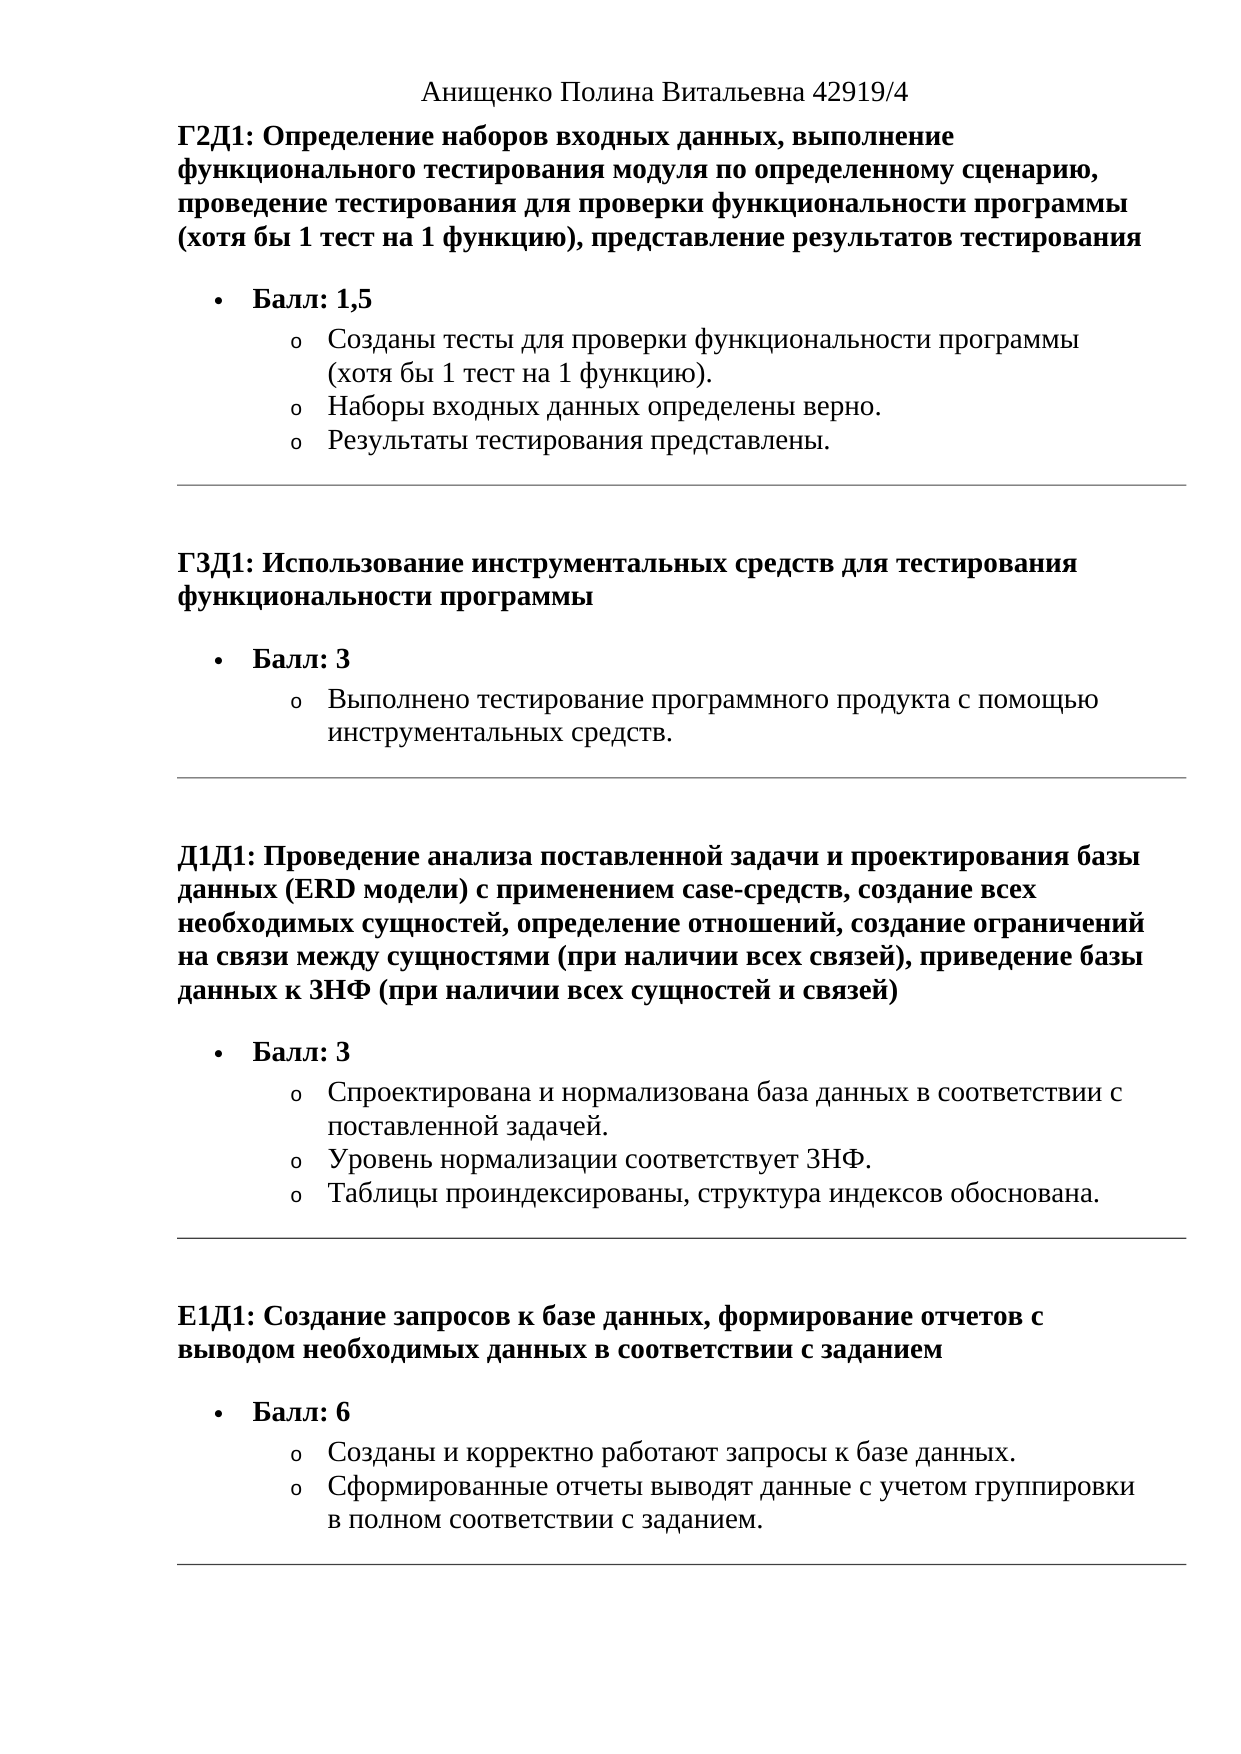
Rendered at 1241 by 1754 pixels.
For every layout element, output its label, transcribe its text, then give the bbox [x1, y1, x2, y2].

list Выполнено тестирование программного продукта с помощью инструментальных средств. [290, 681, 1152, 748]
text Г2Д1: Определение наборов входных данных, выполнение функционального тестирования модуля по определенному сценарию, проведение тестирования для проверки функциональности программы (хотя бы 1 тест на 1 функцию), представление результатов тестирования [177, 118, 1152, 252]
list Балл: 3 [215, 641, 1152, 675]
list Спроектирована и нормализована база данных в соответствии с поставленной задачей. [290, 1074, 1152, 1141]
list Созданы тесты для проверки функциональности программы (хотя бы 1 тест на 1 функцию). [290, 321, 1152, 388]
list Таблицы проиндексированы, структура индексов обоснована. [290, 1175, 1152, 1208]
list Балл: 6 [215, 1394, 1152, 1428]
list Балл: 3 [215, 1034, 1152, 1068]
list Наборы входных данных определены верно. [290, 388, 1152, 422]
list Балл: 1,5 [215, 281, 1152, 315]
list Сформированные отчеты выводят данные с учетом группировки в полном соответствии с заданием. [290, 1468, 1152, 1535]
list Созданы и корректно работают запросы к базе данных. [290, 1434, 1152, 1468]
text Д1Д1: Проведение анализа поставленной задачи и проектирования базы данных (ERD модели) с применением case-средств, создание всех необходимых сущностей, определение отношений, создание ограничений на связи между сущностями (при наличии всех связей), приведение базы данных к 3НФ (при наличии всех сущностей и связей) [177, 838, 1152, 1005]
list Результаты тестирования представлены. [290, 422, 1152, 455]
text Е1Д1: Создание запросов к базе данных, формирование отчетов с выводом необходимых данных в соответствии с заданием [177, 1298, 1152, 1365]
list Уровень нормализации соответствует 3НФ. [290, 1141, 1152, 1175]
text Г3Д1: Использование инструментальных средств для тестирования функциональности программы [177, 545, 1152, 612]
